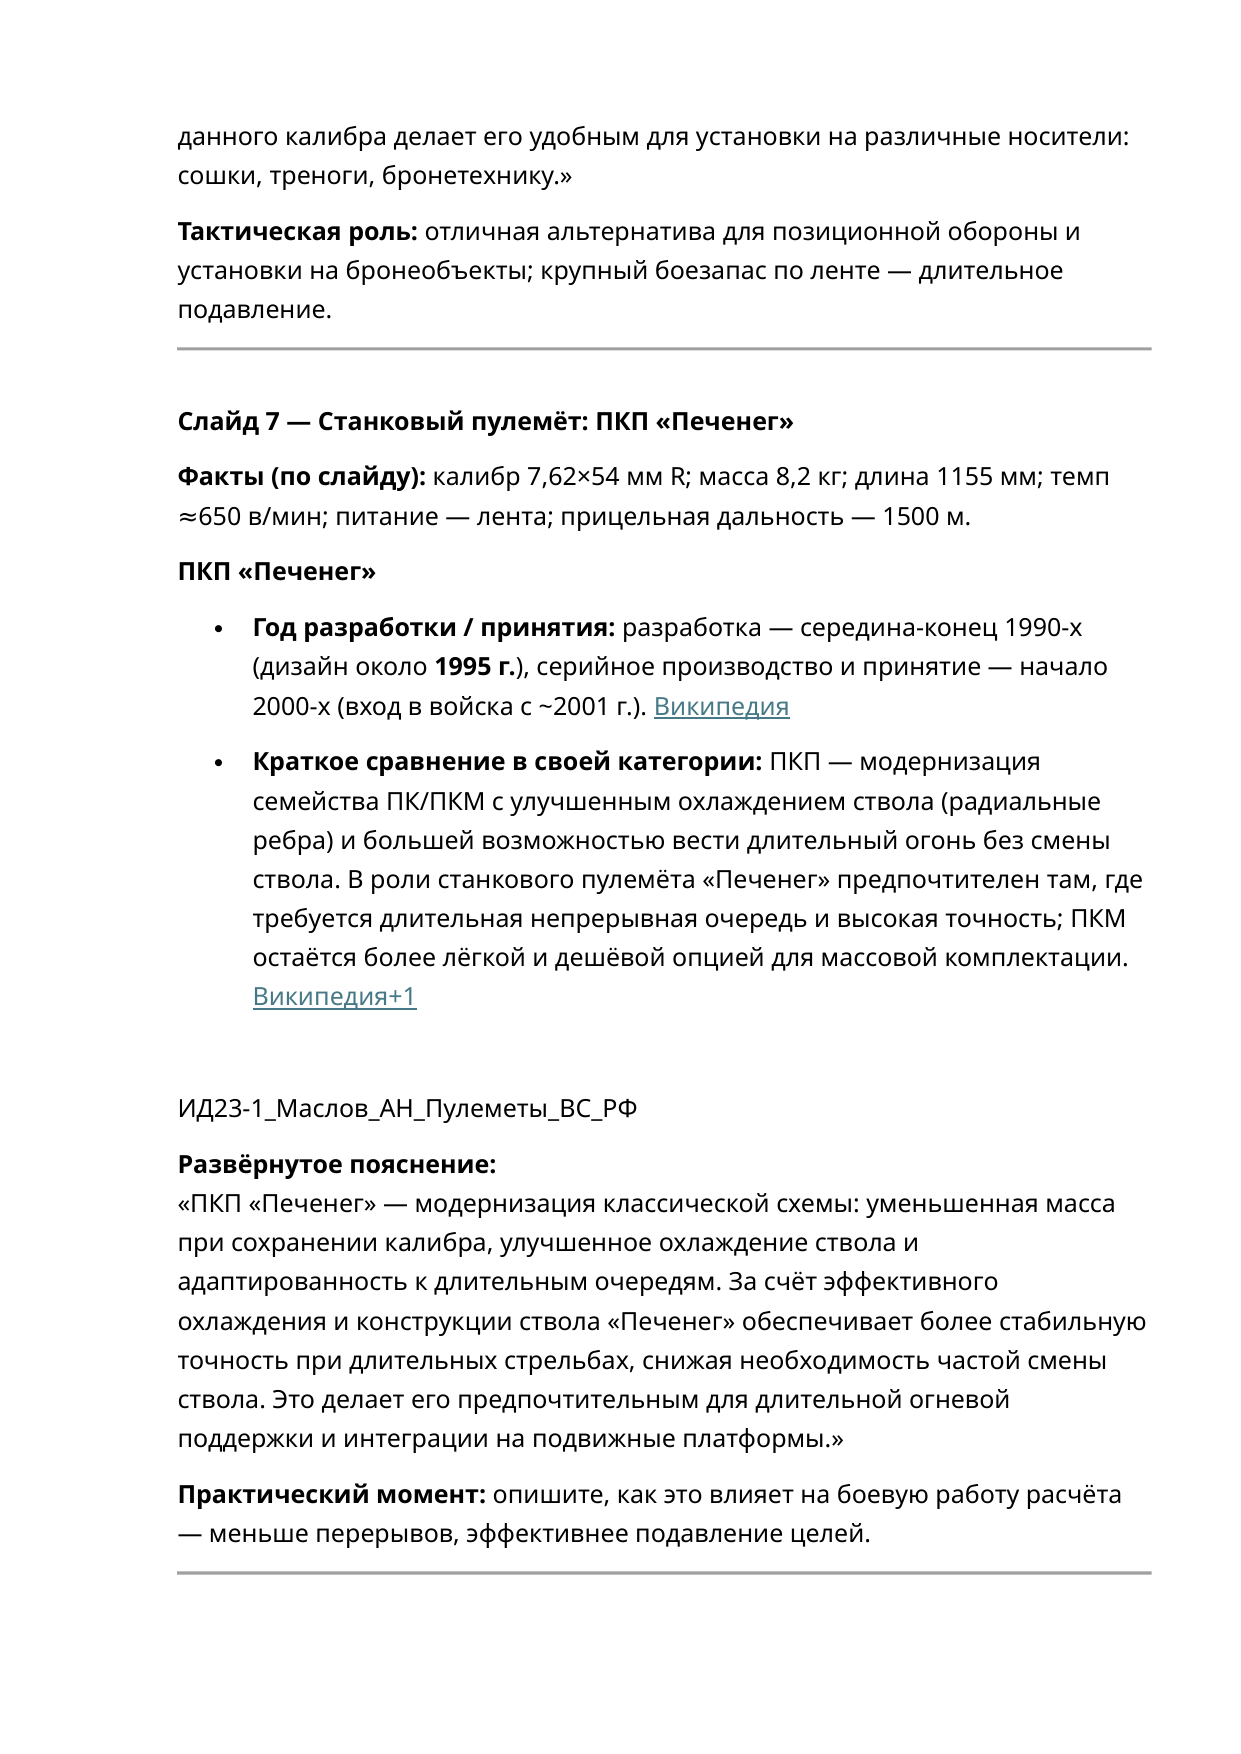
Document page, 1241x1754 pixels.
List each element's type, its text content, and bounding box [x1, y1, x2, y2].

list Год разработки / принятия: разработка — середина-конец 1990-х (дизайн около 1995 г.), серийное производство и принятие — начало 2000-х (вход в войска с ~2001 г.). Википедия [215, 610, 1152, 722]
text Практический момент: опишите, как это влияет на боевую работу расчёта — меньше перерывов, эффективнее подавление целей. [177, 1476, 1152, 1550]
text ПКП «Печенег» [177, 554, 1152, 588]
text Тактическая роль: отличная альтернатива для позиционной обороны и установки на бронеобъекты; крупный боезапас по ленте — длительное подавление. [177, 213, 1152, 326]
text Развёрнутое пояснение: «ПКП «Печенег» — модернизация классической схемы: уменьшенная масса при сохранении калибра, улучшенное охлаждение ствола и адаптированность к длительным очередям. За счёт эффективного охлаждения и конструкции ствола «Печенег» обеспечивает более стабильную точность при длительных стрельбах, снижая необходимость частой смены ствола. Это делает его предпочтительным для длительной огневой поддержки и интеграции на подвижные платформы.» [177, 1146, 1152, 1455]
text ИД23-1_Маслов_АН_Пулеметы_ВС_РФ [177, 1091, 1152, 1125]
text Слайд 7 — Станковый пулемёт: ПКП «Печенег» [177, 403, 1152, 437]
text Факты (по слайду): калибр 7,62×54 мм R; масса 8,2 кг; длина 1155 мм; темп ≈650 в/мин; питание — лента; прицельная дальность — 1500 м. [177, 459, 1152, 532]
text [177, 118, 1152, 191]
list Краткое сравнение в своей категории: ПКП — модернизация семейства ПК/ПКМ с улучшенным охлаждением ствола (радиальные ребра) и большей возможностью вести длительный огонь без смены ствола. В роли станкового пулемёта «Печенег» предпочтителен там, где требуется длительная непрерывная очередь и высокая точность; ПКМ остаётся более лёгкой и дешёвой опцией для массовой комплектации. Википедия+1 [215, 744, 1152, 1013]
